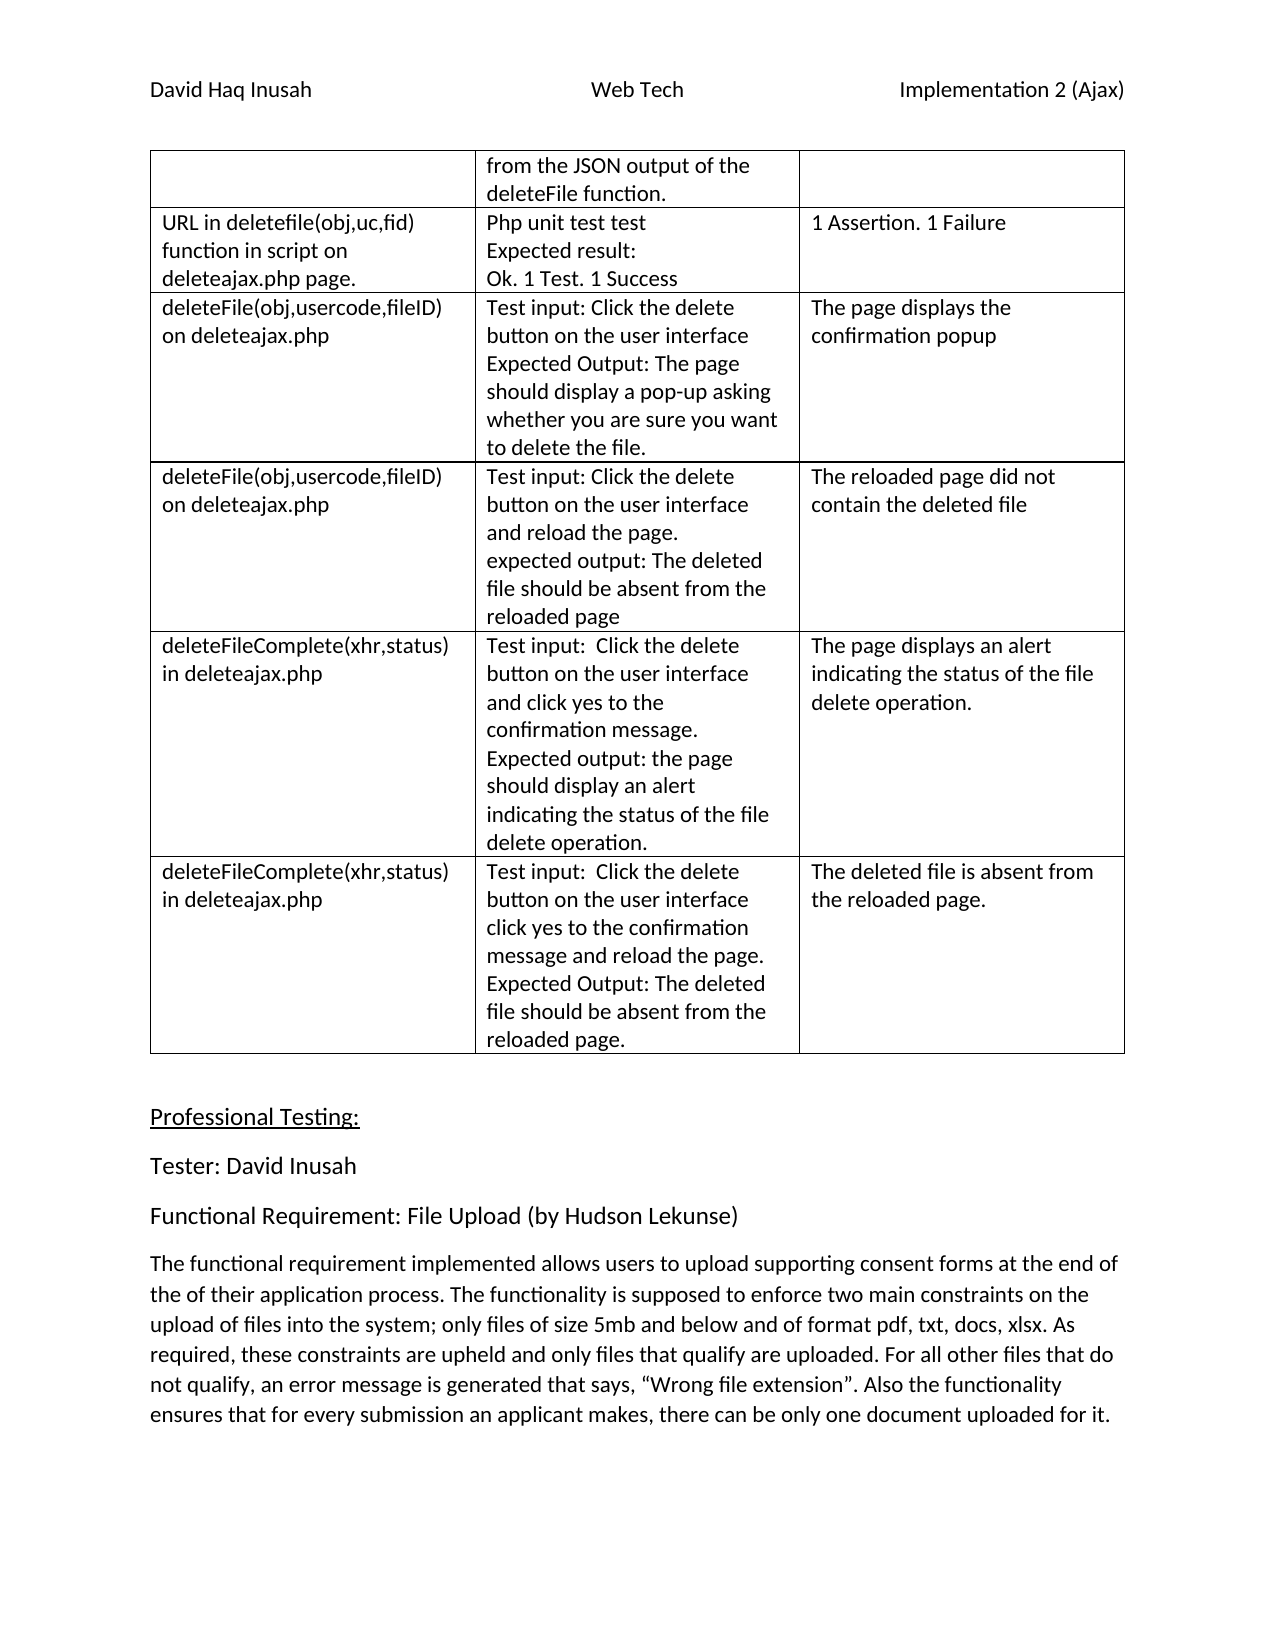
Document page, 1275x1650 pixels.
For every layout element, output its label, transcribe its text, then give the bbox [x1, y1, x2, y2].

table_cell The page displays an alert indicating the status of the file delete operation. [800, 632, 1124, 856]
table_cell Test input: Click the delete button on the user interface and click yes to the confirmation message. Expected output: the page should display an alert indicating the status of the file delete operation. [476, 632, 799, 856]
table_cell 1 Assertion. 1 Failure [800, 208, 1124, 292]
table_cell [800, 151, 1124, 207]
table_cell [151, 151, 475, 207]
table_cell Test input: Click the delete button on the user interface and reload the page. expected output: The deleted file should be absent from the reloaded page [476, 463, 799, 631]
table_cell The reloaded page did not contain the deleted file [800, 463, 1124, 631]
text Functional Requirement: File Upload (by Hudson Lekunse) [150, 1200, 1125, 1231]
table_cell The deleted file is absent from the reloaded page. [800, 857, 1124, 1053]
text Tester: David Inusah [150, 1150, 1125, 1181]
table_cell The page displays the confirmation popup [800, 293, 1124, 461]
table_cell deleteFile(obj,usercode,fileID) on deleteajax.php [151, 293, 475, 461]
table_cell Test input: Click the delete button on the user interface click yes to the confirmation message and reload the page. Expected Output: The deleted file should be absent from the reloaded page. [476, 857, 799, 1053]
table_cell deleteFile(obj,usercode,fileID) on deleteajax.php [151, 463, 475, 631]
text The functional requirement implemented allows users to upload supporting consent forms at the end of the of their application process. The functionality is supposed to enforce two main constraints on the upload of files into the system; only files of size 5mb and below and of format pdf, txt, docs, xlsx. As required, these constraints are upheld and only files that qualify are uploaded. For all other files that do not qualify, an error message is generated that says, “Wrong file extension”. Also the functionality ensures that for every submission an applicant makes, there can be only one document uploaded for it. [150, 1249, 1125, 1429]
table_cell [476, 151, 799, 207]
table_cell Test input: Click the delete button on the user interface Expected Output: The page should display a pop-up asking whether you are sure you want to delete the file. [476, 293, 799, 461]
table_cell deleteFileComplete(xhr,status) in deleteajax.php [151, 857, 475, 1053]
text Professional Testing: [150, 1101, 1125, 1131]
table_cell Php unit test test Expected result: Ok. 1 Test. 1 Success [476, 208, 799, 292]
table_cell deleteFileComplete(xhr,status) in deleteajax.php [151, 632, 475, 856]
table_cell URL in deletefile(obj,uc,fid) function in script on deleteajax.php page. [151, 208, 475, 292]
